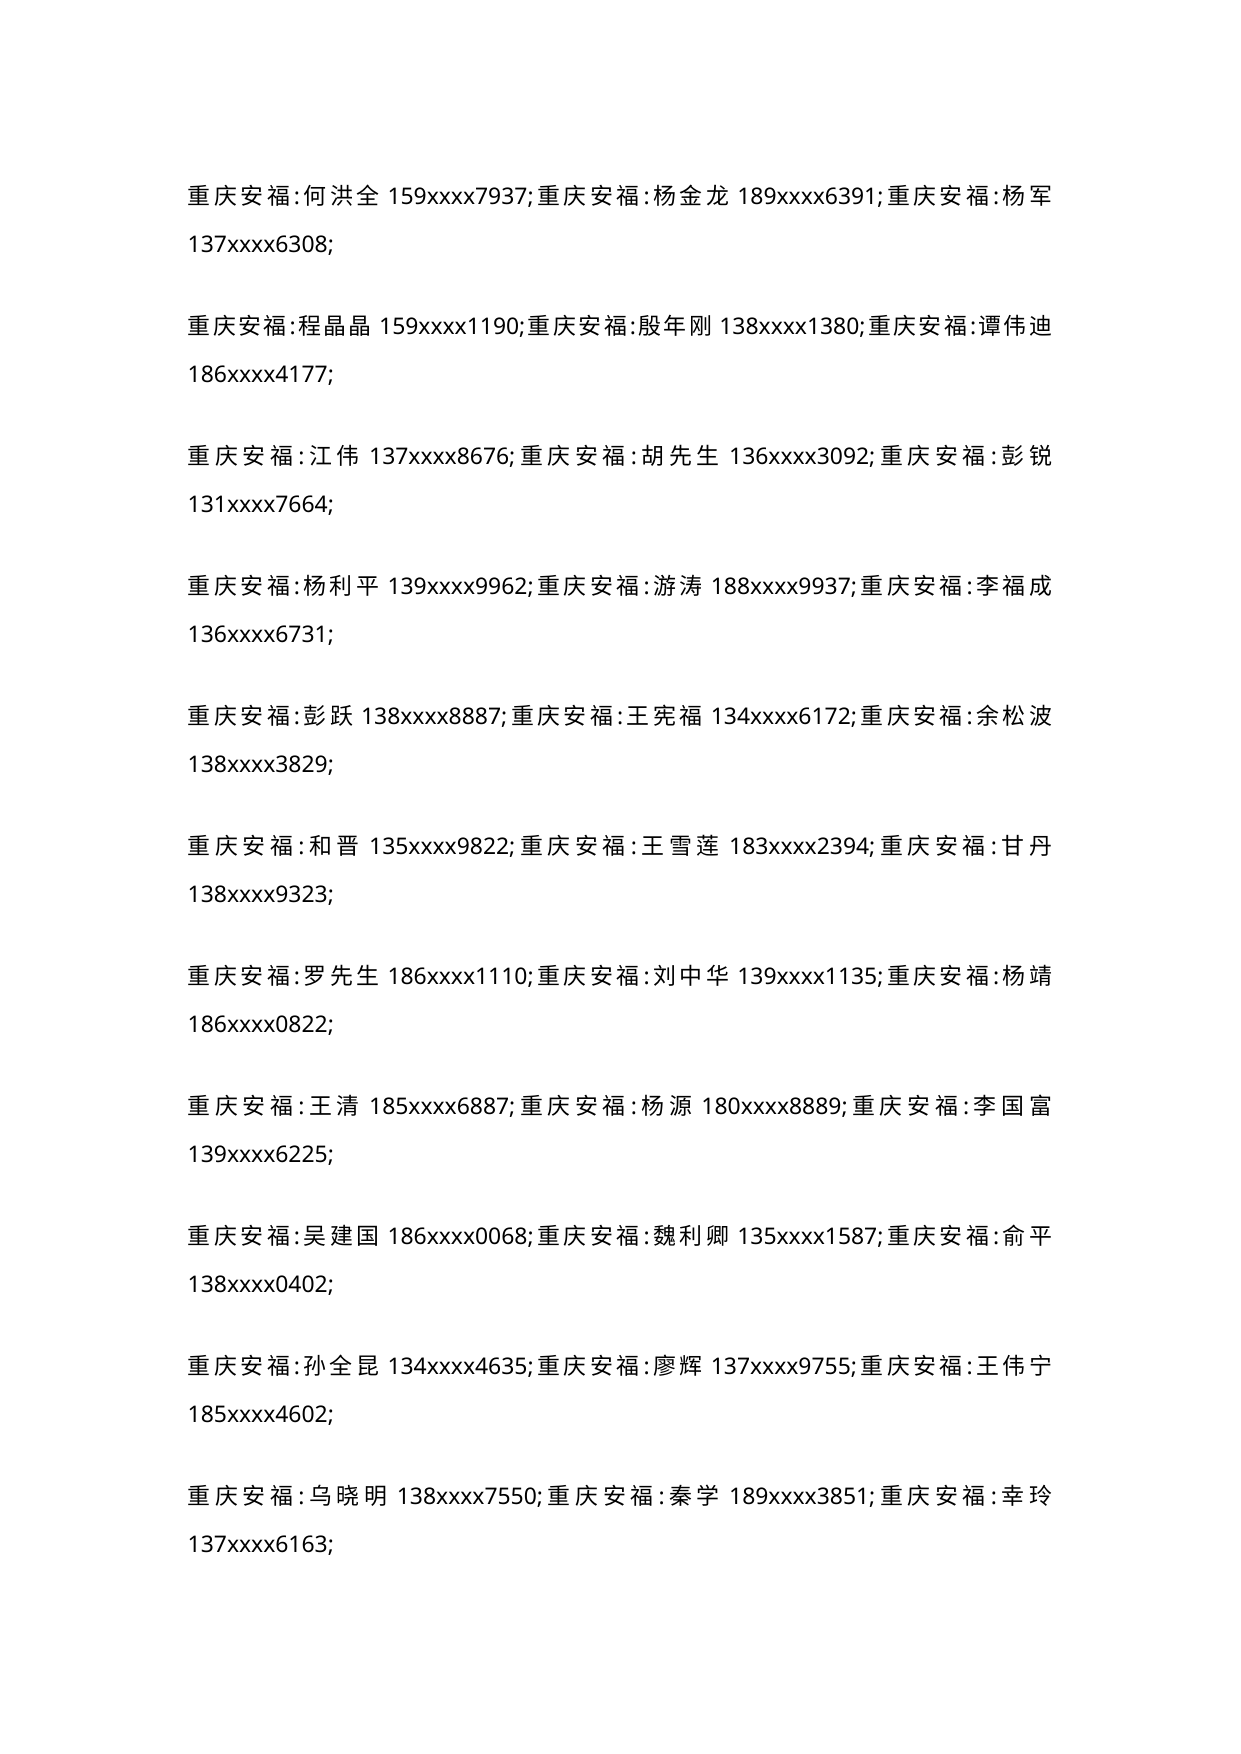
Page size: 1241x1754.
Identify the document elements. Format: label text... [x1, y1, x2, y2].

text 重庆安福:吴建国186xxxx0068;重庆安福:魏利卿135xxxx1587;重庆安福:俞平138xxxx0402; [187, 1202, 1053, 1299]
text 重庆安福:何洪全159xxxx7937;重庆安福:杨金龙189xxxx6391;重庆安福:杨军137xxxx6308; [187, 162, 1053, 259]
text 重庆安福:彭跃138xxxx8887;重庆安福:王宪福134xxxx6172;重庆安福:余松波138xxxx3829; [187, 682, 1053, 779]
text 重庆安福:乌晓明138xxxx7550;重庆安福:秦学189xxxx3851;重庆安福:幸玲137xxxx6163; [187, 1462, 1053, 1559]
text 重庆安福:程晶晶159xxxx1190;重庆安福:殷年刚138xxxx1380;重庆安福:谭伟迪186xxxx4177; [187, 292, 1053, 389]
text 重庆安福:罗先生186xxxx1110;重庆安福:刘中华139xxxx1135;重庆安福:杨靖186xxxx0822; [187, 942, 1053, 1039]
text 重庆安福:杨利平139xxxx9962;重庆安福:游涛188xxxx9937;重庆安福:李福成136xxxx6731; [187, 552, 1053, 649]
text 重庆安福:和晋135xxxx9822;重庆安福:王雪莲183xxxx2394;重庆安福:甘丹138xxxx9323; [187, 812, 1053, 909]
text 重庆安福:王清185xxxx6887;重庆安福:杨源180xxxx8889;重庆安福:李国富139xxxx6225; [187, 1072, 1053, 1169]
text 重庆安福:孙全昆134xxxx4635;重庆安福:廖辉137xxxx9755;重庆安福:王伟宁185xxxx4602; [187, 1332, 1053, 1429]
text 重庆安福:江伟137xxxx8676;重庆安福:胡先生136xxxx3092;重庆安福:彭锐131xxxx7664; [187, 422, 1053, 519]
